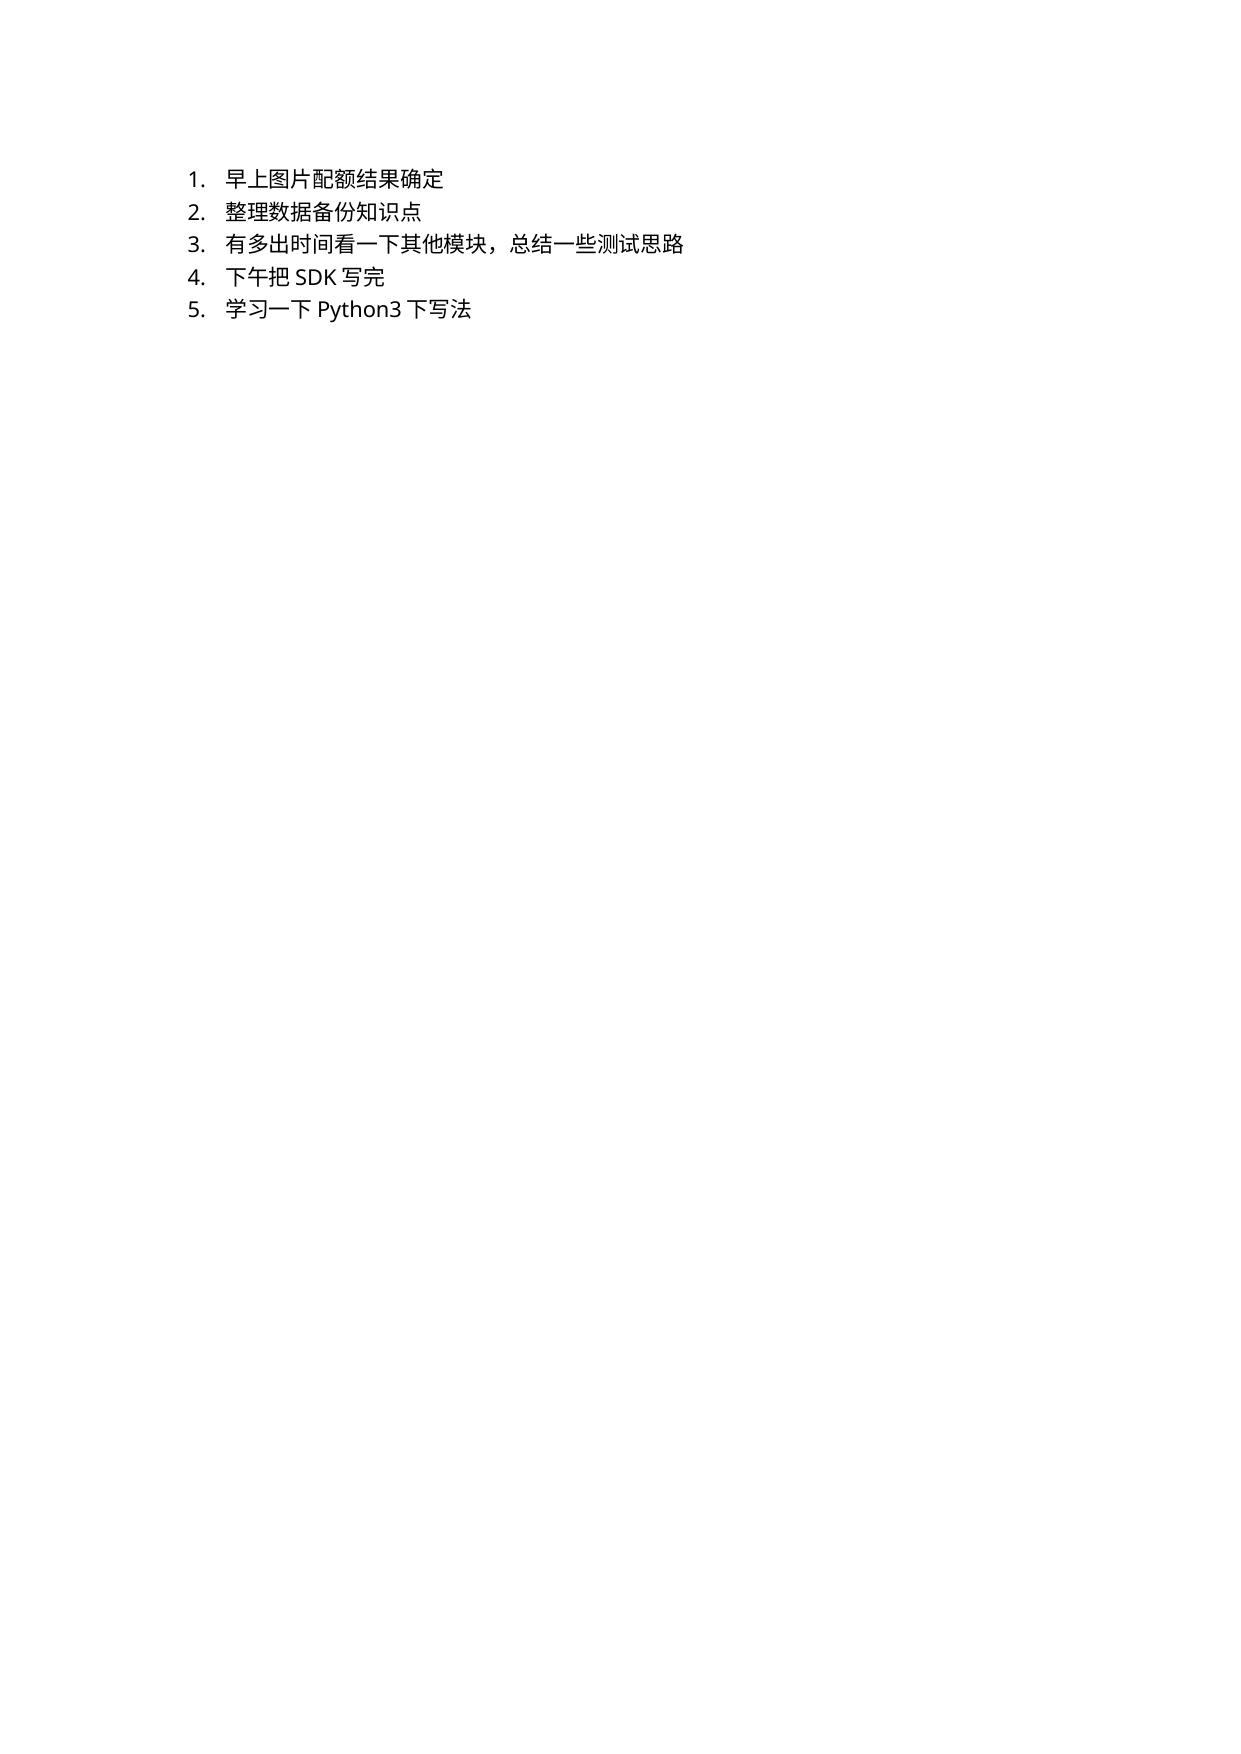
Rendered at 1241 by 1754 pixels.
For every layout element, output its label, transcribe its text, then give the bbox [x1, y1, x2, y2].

list 整理数据备份知识点 [187, 194, 1053, 227]
list 有多出时间看一下其他模块，总结一些测试思路 [187, 227, 1053, 259]
list 学习一下Python3下写法 [187, 292, 1053, 324]
list 早上图片配额结果确定 [187, 162, 1053, 194]
list 下午把SDK写完 [187, 259, 1053, 292]
